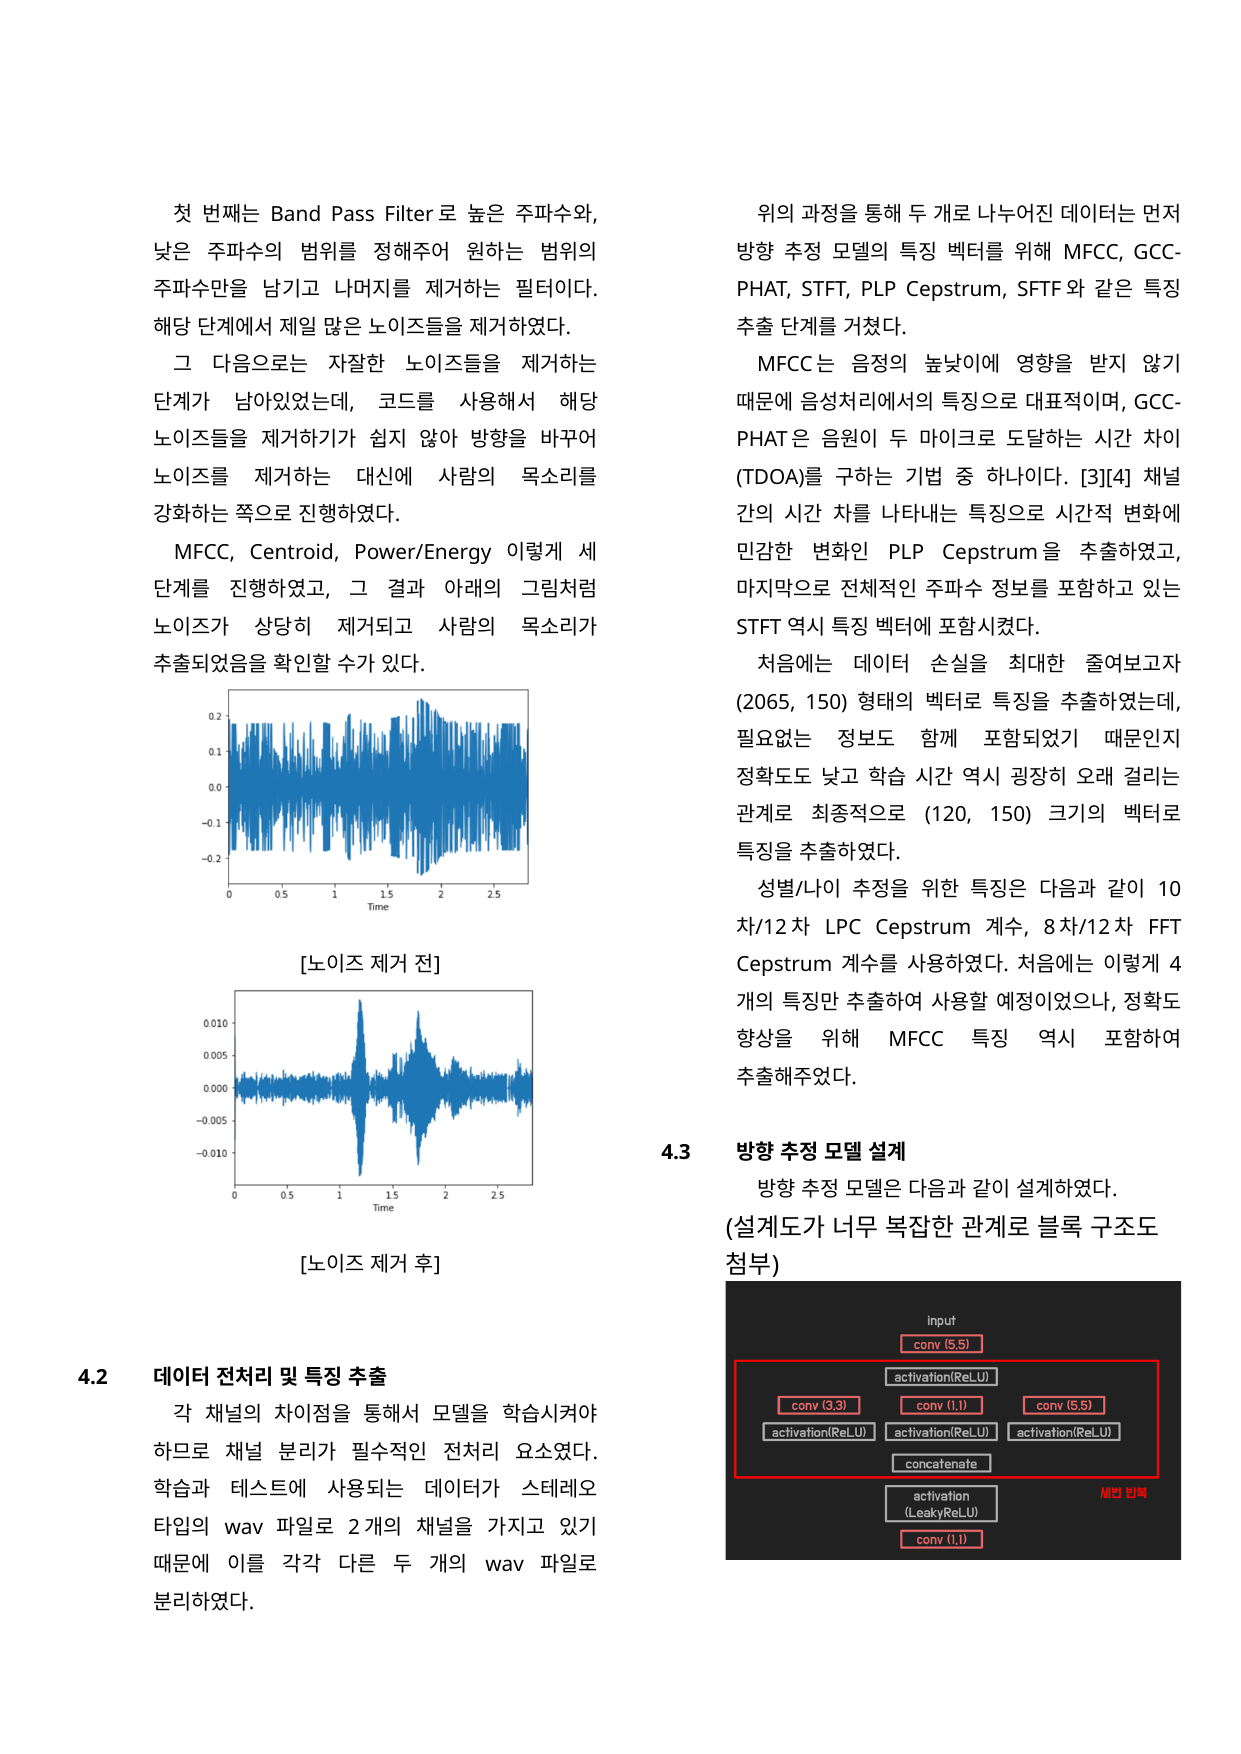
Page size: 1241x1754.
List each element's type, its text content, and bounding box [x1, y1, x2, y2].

text [노이즈 제거 후] [59, 1244, 598, 1281]
list MFCC, Centroid, Power/Energy 이렇게 세 단계를 진행하였고, 그 결과 아래의 그림처럼 노이즈가 상당히 제거되고 사람의 목소리가 추출되었음을 확인할 수가 있다. [153, 531, 598, 681]
picture [725, 1281, 1182, 1560]
list 각 채널의 차이점을 통해서 모델을 학습시켜야 하므로 채널 분리가 필수적인 전처리 요소였다. 학습과 테스트에 사용되는 데이터가 스테레오 타입의 wav 파일로 2개의 채널을 가지고 있기 때문에 이를 각각 다른 두 개의 wav 파일로 분리하였다. [153, 1394, 598, 1619]
list 처음에는 데이터 손실을 최대한 줄여보고자 (2065, 150) 형태의 벡터로 특징을 추출하였는데, 필요없는 정보도 함께 포함되었기 때문인지 정확도도 낮고 학습 시간 역시 굉장히 오래 걸리는 관계로 최종적으로 (120, 150) 크기의 벡터로 특징을 추출하였다. [736, 644, 1181, 869]
list 데이터 전처리 및 특징 추출 [78, 1356, 598, 1394]
list 첫 번째는 Band Pass Filter로 높은 주파수와, 낮은 주파수의 범위를 정해주어 원하는 범위의 주파수만을 남기고 나머지를 제거하는 필터이다. 해당 단계에서 제일 많은 노이즈들을 제거하였다. [153, 194, 598, 344]
list 방향 추정 모델 설계 [661, 1131, 1181, 1169]
list 위의 과정을 통해 두 개로 나누어진 데이터는 먼저 방향 추정 모델의 특징 벡터를 위해 MFCC, GCC-PHAT, STFT, PLP Cepstrum, SFTF와 같은 특징 추출 단계를 거쳤다. [736, 194, 1181, 344]
list 그 다음으로는 자잘한 노이즈들을 제거하는 단계가 남아있었는데, 코드를 사용해서 해당 노이즈들을 제거하기가 쉽지 않아 방향을 바꾸어 노이즈를 제거하는 대신에 사람의 목소리를 강화하는 쪽으로 진행하였다. [153, 344, 598, 531]
list MFCC는 음정의 높낮이에 영향을 받지 않기 때문에 음성처리에서의 특징으로 대표적이며, GCC-PHAT은 음원이 두 마이크로 도달하는 시간 차이(TDOA)를 구하는 기법 중 하나이다. [3][4] 채널 간의 시간 차를 나타내는 특징으로 시간적 변화에 민감한 변화인 PLP Cepstrum을 추출하였고, 마지막으로 전체적인 주파수 정보를 포함하고 있는 STFT 역시 특징 벡터에 포함시켰다. [736, 344, 1181, 644]
picture [195, 981, 546, 1219]
text [노이즈 제거 전] [142, 944, 598, 981]
list 방향 추정 모델은 다음과 같이 설계하였다. [736, 1169, 1181, 1206]
list 성별/나이 추정을 위한 특징은 다음과 같이 10차/12차 LPC Cepstrum 계수, 8차/12차 FFT Cepstrum 계수를 사용하였다. 처음에는 이렇게 4개의 특징만 추출하여 사용할 예정이었으나, 정확도 향상을 위해 MFCC 특징 역시 포함하여 추출해주었다. [736, 869, 1181, 1094]
text (설계도가 너무 복잡한 관계로 블록 구조도 첨부) [726, 1206, 1181, 1281]
picture [202, 681, 539, 918]
